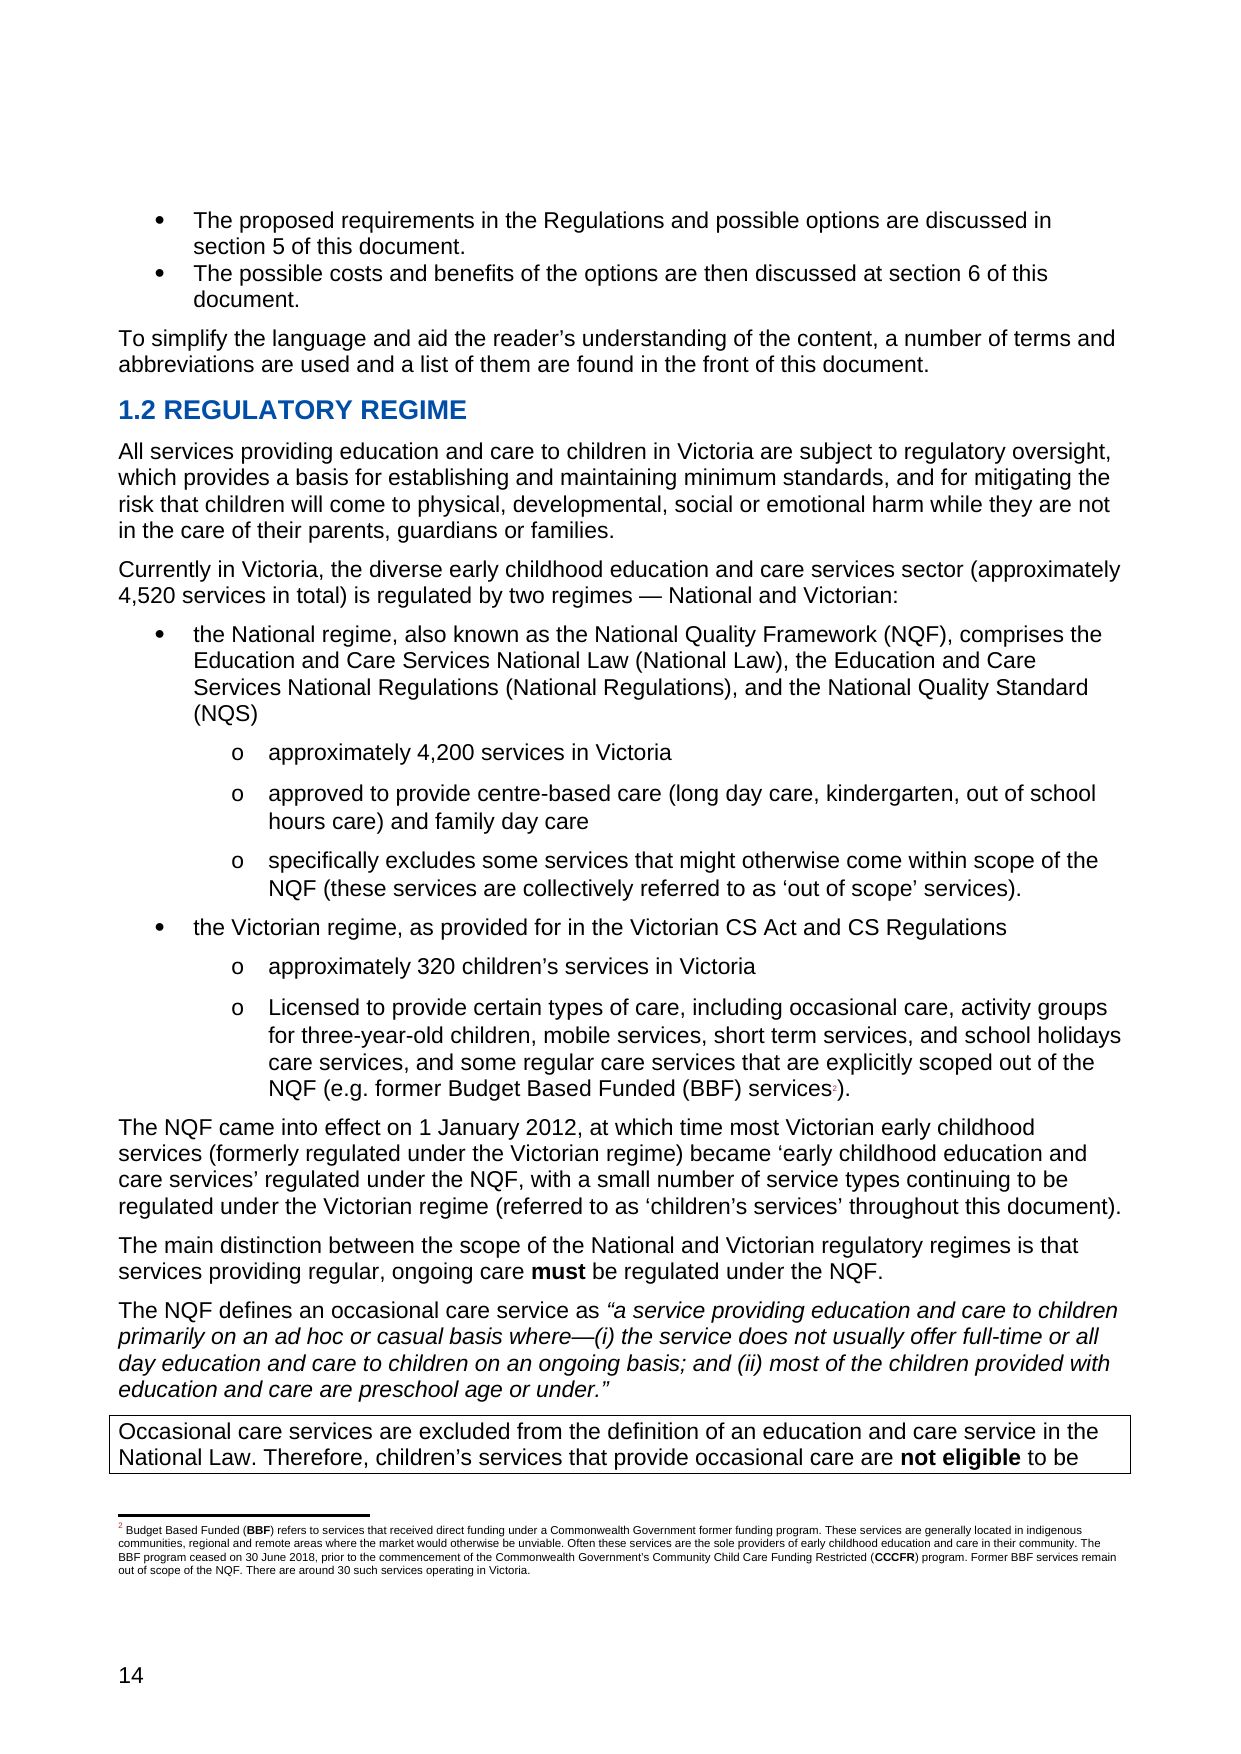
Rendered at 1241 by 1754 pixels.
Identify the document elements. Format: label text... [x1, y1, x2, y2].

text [110, 1416, 1130, 1473]
list approximately 320 children’s services in Victoria [231, 953, 1122, 981]
subtitle 1.2 Regulatory regime [118, 394, 1122, 425]
list approved to provide centre-based care (long day care, kindergarten, out of school hours care) and family day care [231, 780, 1122, 834]
list The proposed requirements in the Regulations and possible options are discussed in section 5 of this document. [156, 207, 1122, 259]
text The NQF defines an occasional care service as “a service providing education and care to children primarily on an ad hoc or casual basis where—(i) the service does not usually offer full-time or all day education and care to children on an ongoing basis; and (ii) most of the children provided with education and care are preschool age or under.” [118, 1297, 1122, 1402]
list Licensed to provide certain types of care, including occasional care, activity groups for three-year-old children, mobile services, short term services, and school holidays care services, and some regular care services that are explicitly scoped out of the NQF (e.g. former Budget Based Funded (BBF) services). [231, 994, 1122, 1101]
text The NQF came into effect on 1 January 2012, at which time most Victorian early childhood services (formerly regulated under the Victorian regime) became ‘early childhood education and care services’ regulated under the NQF, with a small number of service types continuing to be regulated under the Victorian regime (referred to as ‘children’s services’ throughout this document). [118, 1114, 1122, 1219]
list approximately 4,200 services in Victoria [231, 739, 1122, 767]
list the National regime, also known as the National Quality Framework (NQF), comprises the Education and Care Services National Law (National Law), the Education and Care Services National Regulations (National Regulations), and the National Quality Standard (NQS) [156, 621, 1122, 726]
text Currently in Victoria, the diverse early childhood education and care services sector (approximately 4,520 services in total) is regulated by two regimes — National and Victorian: [118, 556, 1122, 608]
text All services providing education and care to children in Victoria are subject to regulatory oversight, which provides a basis for establishing and maintaining minimum standards, and for mitigating the risk that children will come to physical, developmental, social or emotional harm while they are not in the care of their parents, guardians or families. [118, 438, 1122, 543]
text The main distinction between the scope of the National and Victorian regulatory regimes is that services providing regular, ongoing care must be regulated under the NQF. [118, 1232, 1122, 1284]
list the Victorian regime, as provided for in the Victorian CS Act and CS Regulations [156, 914, 1122, 940]
text To simplify the language and aid the reader’s understanding of the content, a number of terms and abbreviations are used and a list of them are found in the front of this document. [118, 325, 1122, 377]
list specifically excludes some services that might otherwise come within scope of the NQF (these services are collectively referred to as ‘out of scope’ services). [231, 847, 1122, 902]
list The possible costs and benefits of the options are then discussed at section 6 of this document. [156, 259, 1122, 312]
